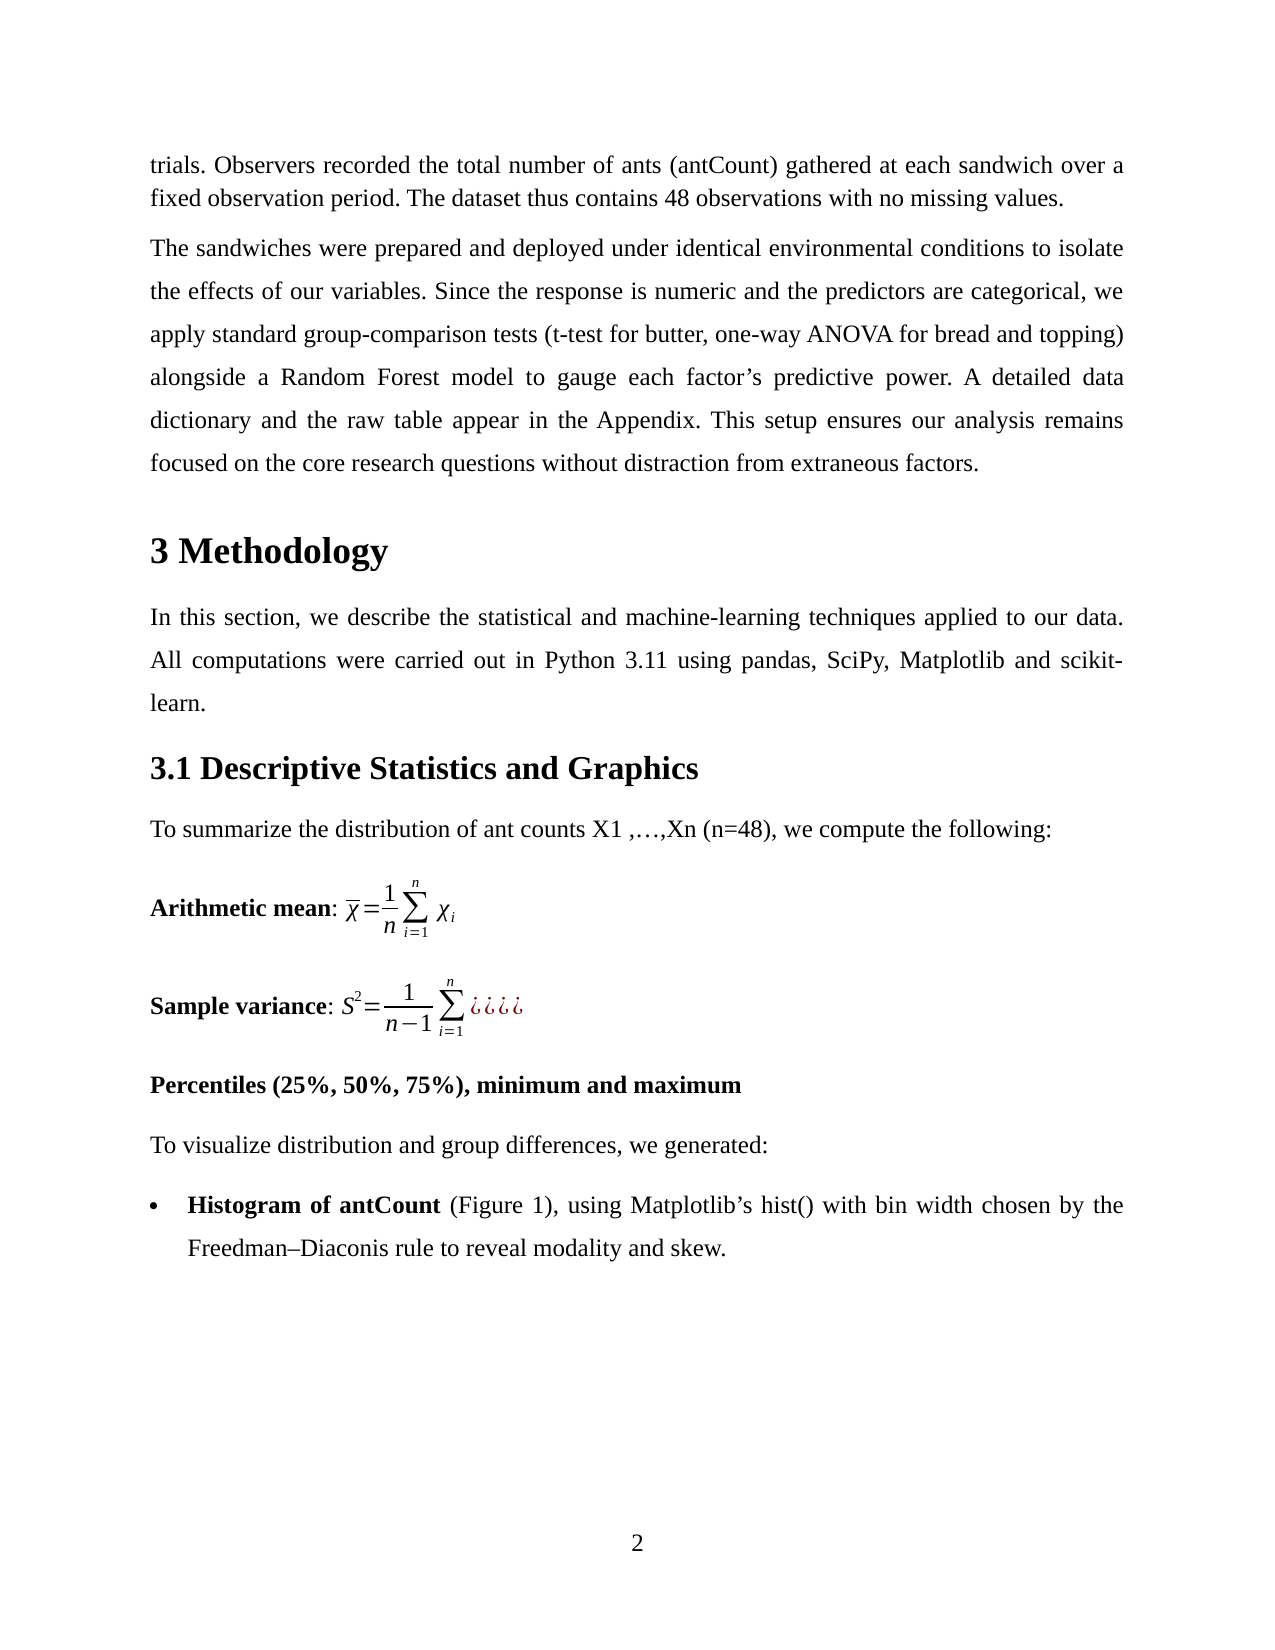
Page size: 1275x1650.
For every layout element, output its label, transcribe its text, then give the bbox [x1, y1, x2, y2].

subtitle 3.1 Descriptive Statistics and Graphics [150, 748, 1125, 786]
text To summarize the distribution of ant counts X1 ,…,Xn (n=48), we compute the following: [150, 814, 1125, 843]
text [150, 150, 1125, 212]
list Histogram of antCount (Figure 1), using Matplotlib’s hist() with bin width chosen by the Freedman–Diaconis rule to reveal modality and skew. [150, 1190, 1125, 1262]
text In this section, we describe the statistical and machine-learning techniques applied to our data. All computations were carried out in Python 3.11 using pandas, SciPy, Matplotlib and scikit-learn. [150, 602, 1125, 717]
text To visualize distribution and group differences, we generated: [150, 1130, 1125, 1159]
subtitle 3 Methodology [150, 529, 1125, 572]
text Arithmetic mean: [150, 874, 1125, 941]
text Sample variance: [150, 972, 1125, 1039]
text Percentiles (25%, 50%, 75%), minimum and maximum [150, 1070, 1125, 1099]
text The sandwiches were prepared and deployed under identical environmental conditions to isolate the effects of our variables. Since the response is numeric and the predictors are categorical, we apply standard group-comparison tests (t-test for butter, one-way ANOVA for bread and topping) alongside a Random Forest model to gauge each factor’s predictive power. A detailed data dictionary and the raw table appear in the Appendix. This setup ensures our analysis remains focused on the core research questions without distraction from extraneous factors. [150, 233, 1125, 477]
